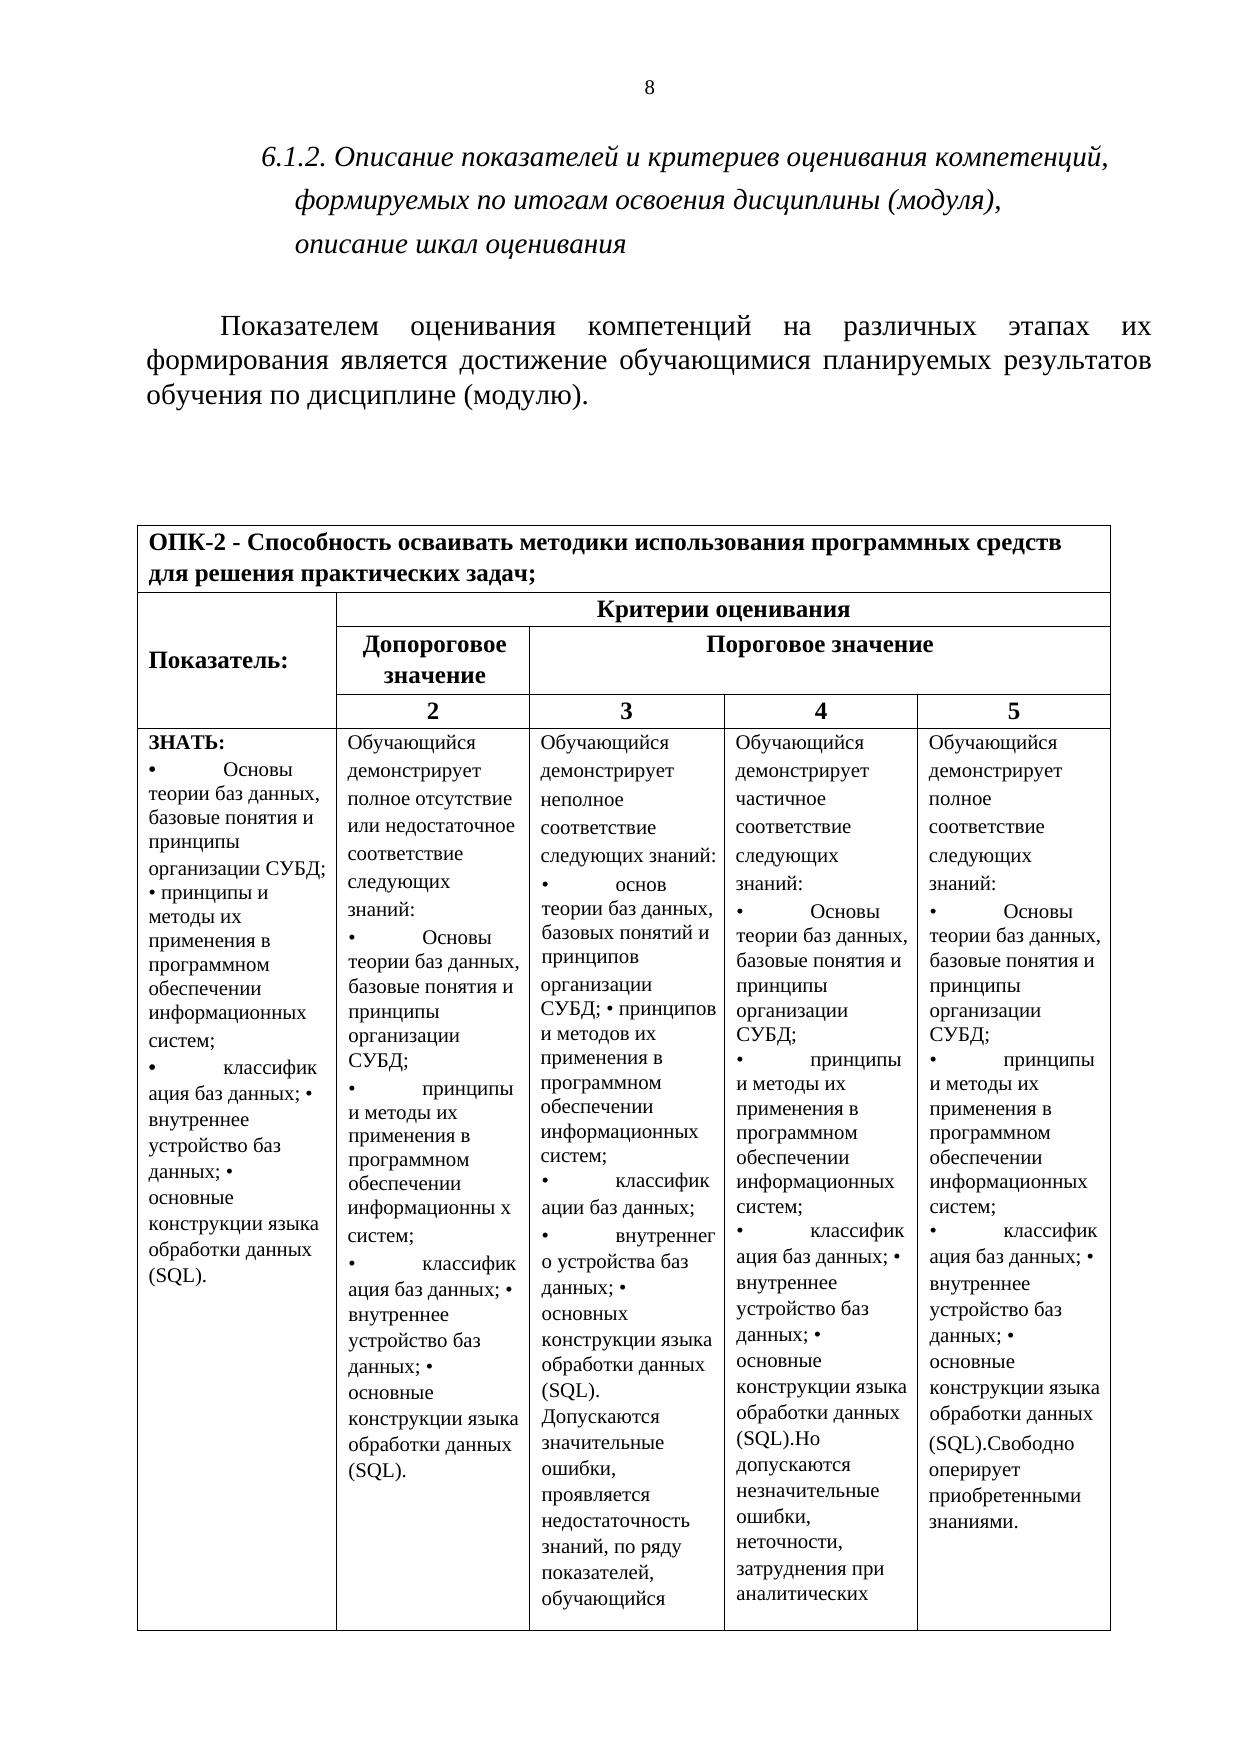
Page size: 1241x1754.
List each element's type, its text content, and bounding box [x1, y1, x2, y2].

table_cell 5 [918, 695, 1110, 727]
table_cell Допороговое значение [337, 627, 529, 693]
table_cell Критерии оценивания [337, 593, 1110, 626]
table_cell 2 [337, 695, 529, 727]
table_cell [138, 729, 336, 1630]
table_cell 4 [725, 695, 917, 727]
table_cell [725, 729, 917, 1630]
text 6.1.2. Описание показателей и критериев оценивания компетенций, формируемых по итогам освоения дисциплины (модуля), описание шкал оценивания [261, 139, 1131, 259]
text Показателем оценивания компетенций на различных этапах их формирования является достижение обучающимися планируемых результатов обучения по дисциплине (модулю). [146, 308, 1152, 410]
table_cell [918, 729, 1110, 1630]
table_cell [337, 729, 529, 1630]
table_header ОПК-2 - Способность осваивать методики использования программных средств для решения практических задач; [138, 526, 1110, 592]
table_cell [530, 729, 724, 1630]
table_cell Показатель: [138, 593, 336, 727]
table_cell 3 [530, 695, 724, 727]
table_cell Пороговое значение [530, 627, 1110, 693]
